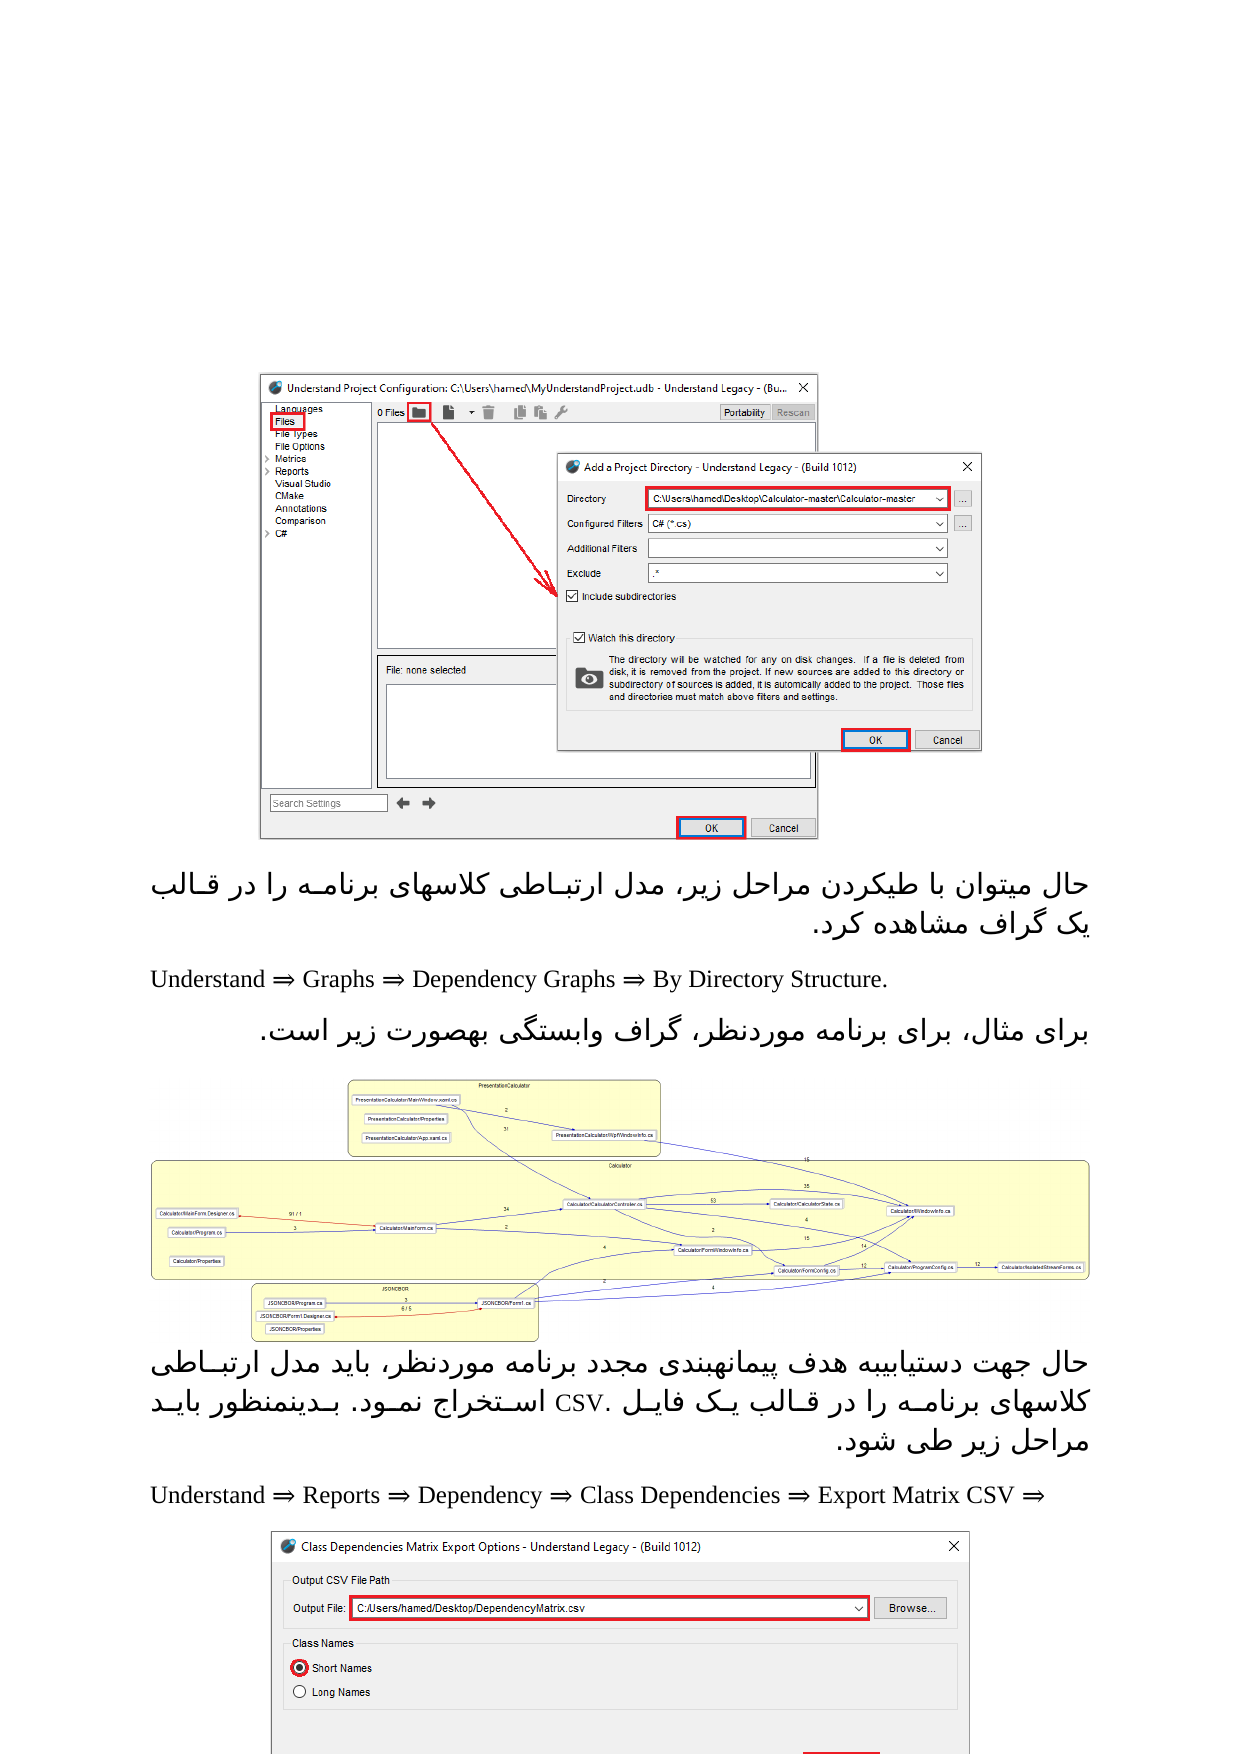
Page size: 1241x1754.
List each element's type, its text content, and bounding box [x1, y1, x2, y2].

text برای مثال، برای برنامه موردنظر، گراف وابستگی به‏صورت زیر است. [150, 1014, 1090, 1048]
picture [149, 1078, 1091, 1343]
picture [258, 372, 983, 840]
text Understand ⇒ Graphs ⇒ Dependency Graphs ⇒ By Directory Structure. [150, 962, 1090, 992]
picture [270, 1531, 970, 1754]
text حال جهت دستیابی‏به هدف پیمانه‏بندی مجدد برنامه موردنظر، باید مدل ارتباطی کلاس‏های برنامه را در قالب یک فایل .CSV استخراج نمود. بدین‏منظور باید مراحل زیر طی شود. [150, 1345, 1090, 1457]
text حال می‏توان با طی‏کردن مراحل زیر، مدل ارتباطی کلاس‏های برنامه را در قالب یک گراف مشاهده کرد. [150, 868, 1090, 941]
text Understand ⇒ Reports ⇒ Dependency ⇒ Class Dependencies ⇒ Export Matrix CSV ⇒ [150, 1479, 1090, 1509]
